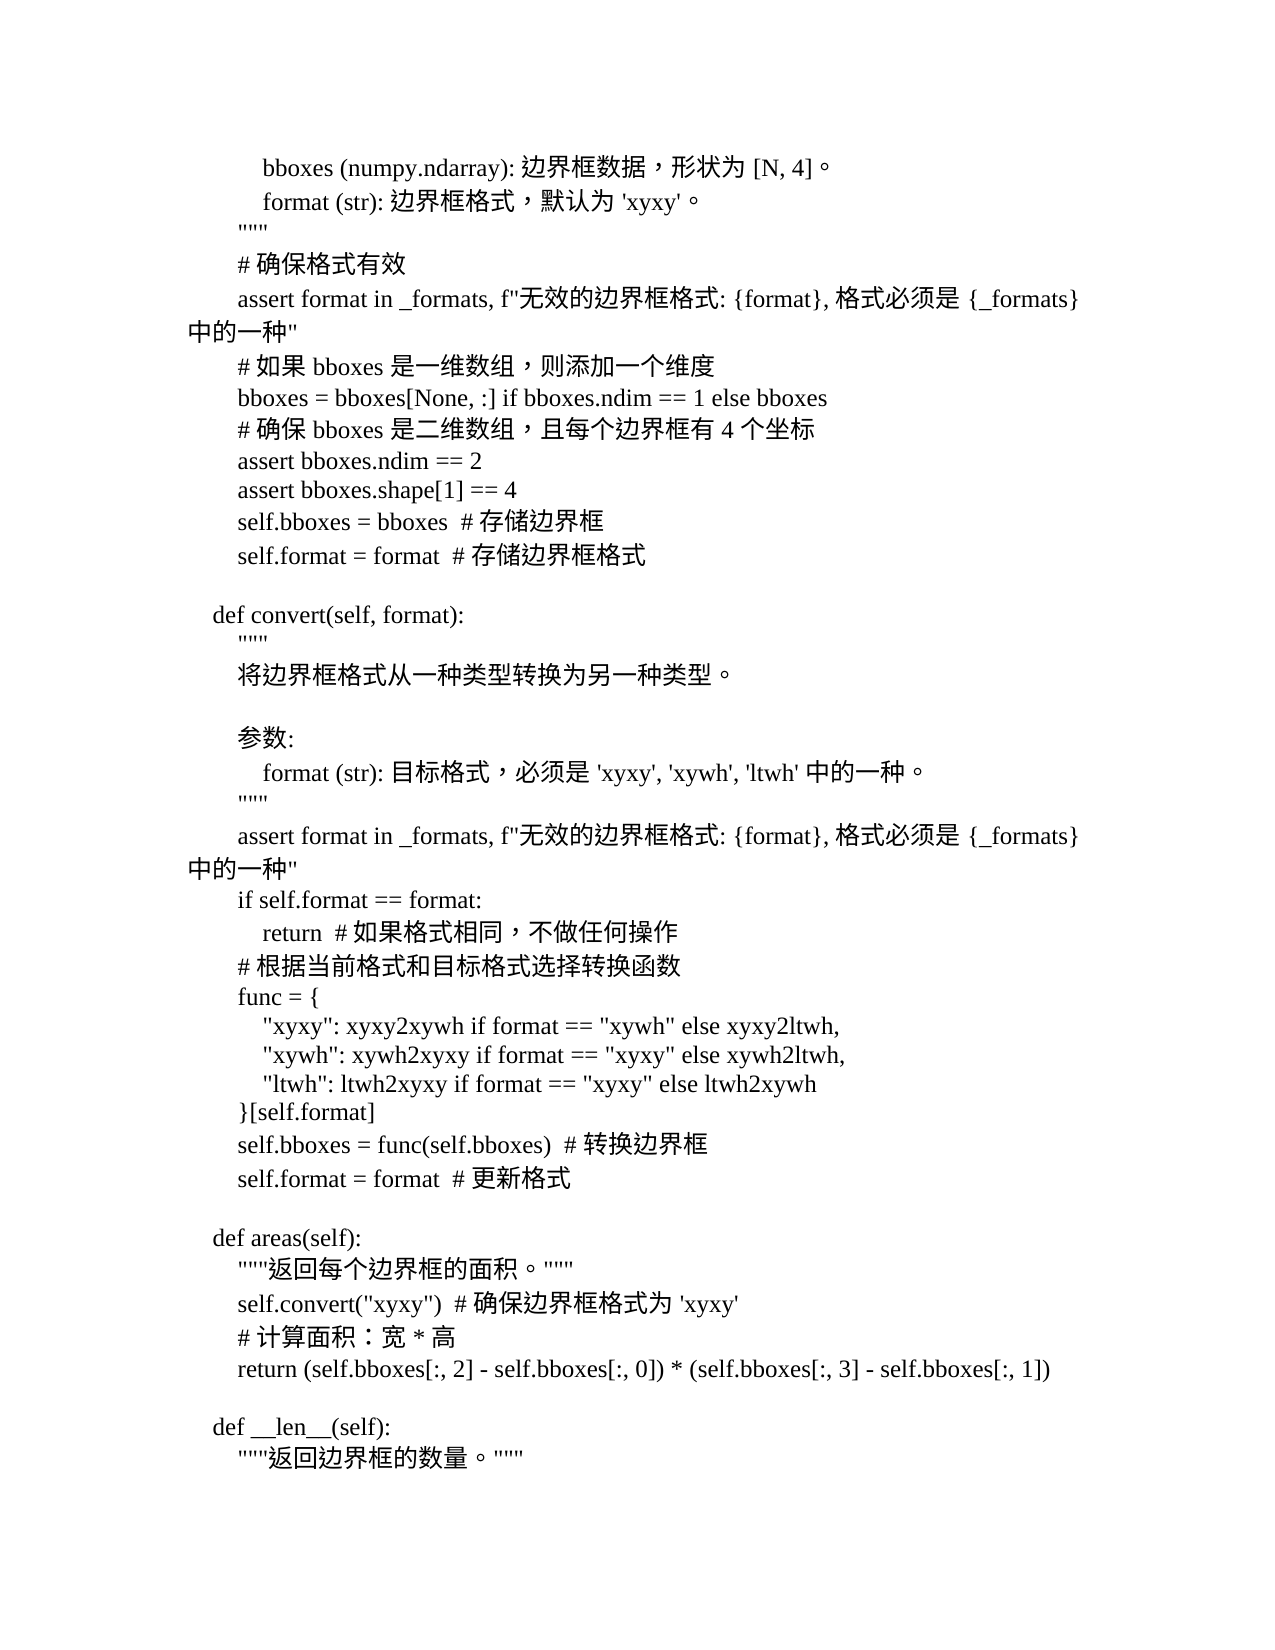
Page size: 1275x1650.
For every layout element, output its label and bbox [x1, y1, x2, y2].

text [187, 150, 1087, 1474]
